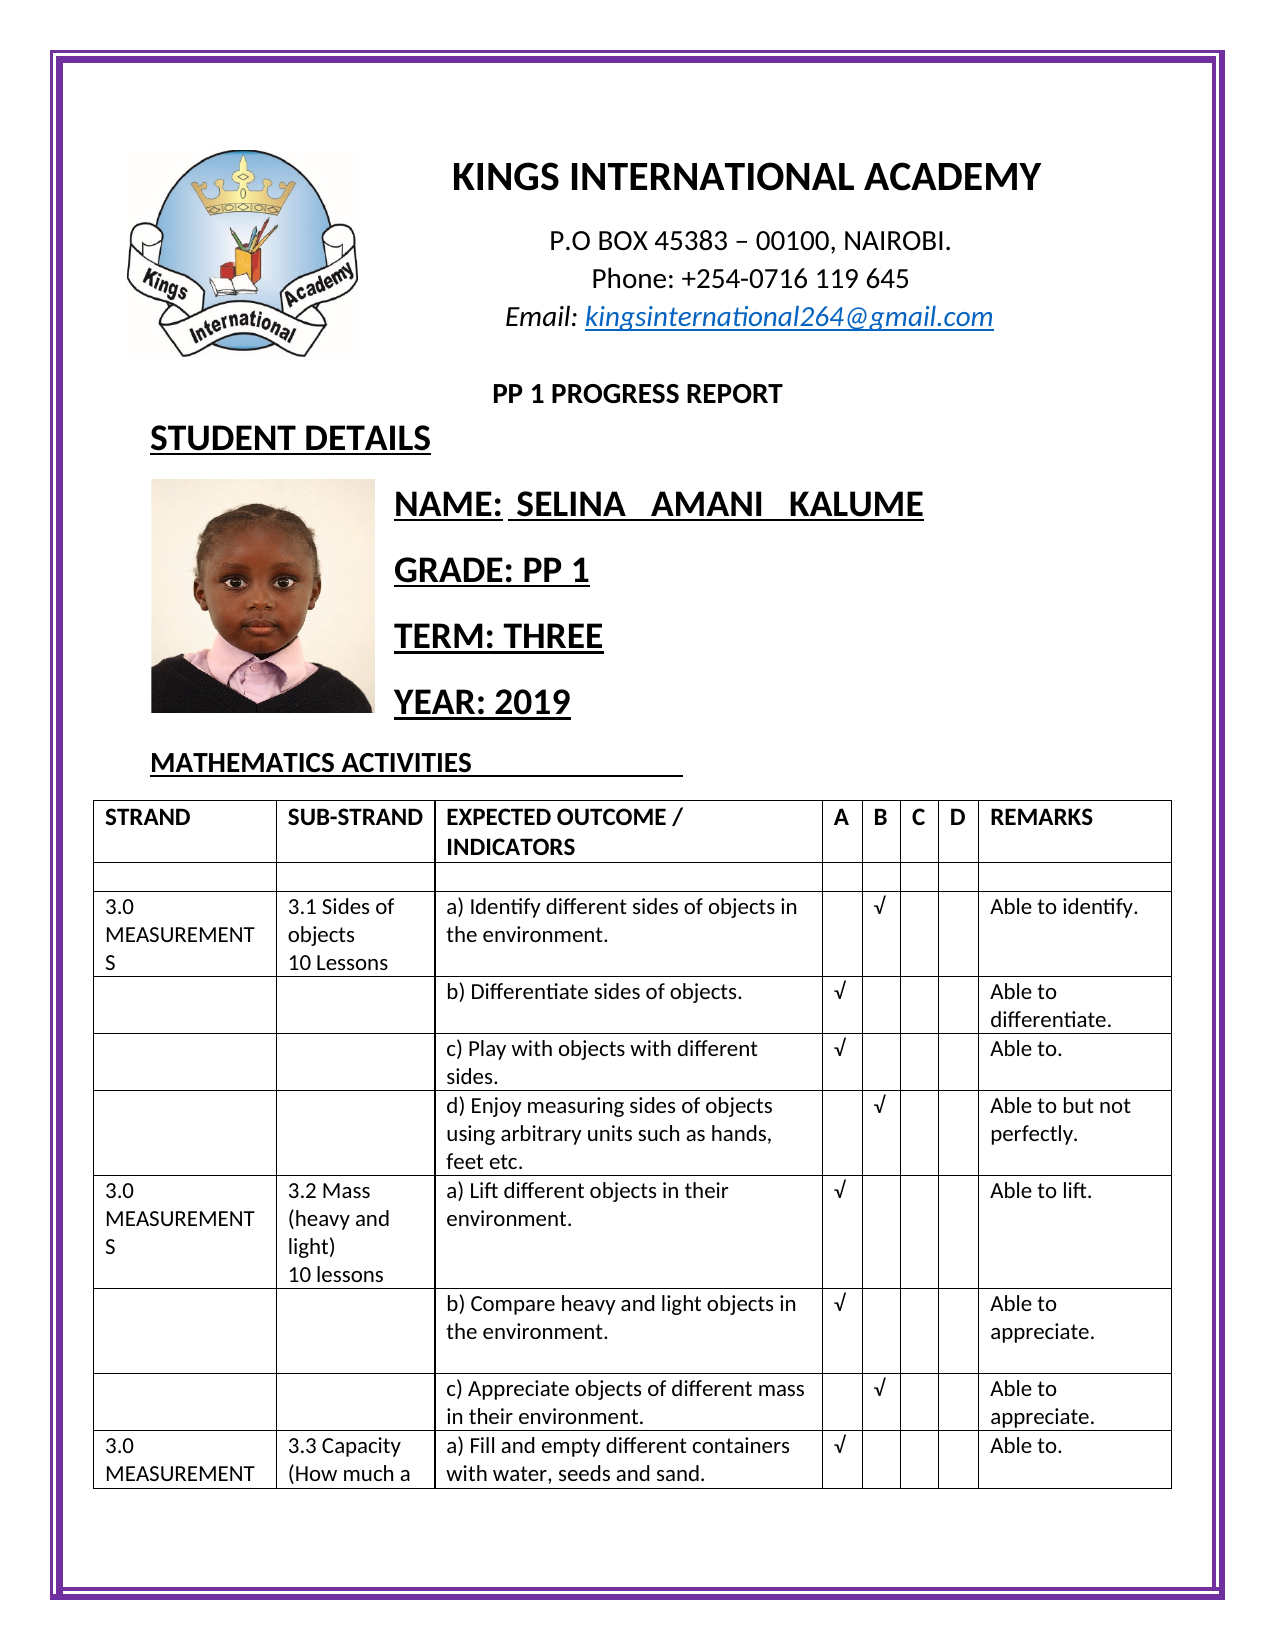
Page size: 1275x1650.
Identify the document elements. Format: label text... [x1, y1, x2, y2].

table_cell 3.0 MEASUREMENTS [94, 1176, 276, 1288]
table_cell [901, 892, 938, 976]
table_cell [277, 977, 434, 1033]
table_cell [277, 1431, 434, 1487]
table_cell [939, 1176, 978, 1288]
text Phone: +254-0716 119 645 [358, 260, 1125, 296]
table_cell [979, 863, 1171, 891]
table_cell [863, 1289, 900, 1373]
text KINGS INTERNATIONAL ACADEMY [358, 150, 1125, 201]
table_cell [939, 977, 978, 1033]
picture [127, 150, 358, 357]
text PP 1 PROGRESS REPORT [150, 375, 1125, 411]
table_cell [823, 1374, 862, 1430]
table_cell [94, 1034, 276, 1090]
table_cell Able to. [979, 1034, 1171, 1090]
table_header EXPECTED OUTCOME / INDICATORS [436, 801, 822, 862]
text GRADE: PP 1 [375, 546, 1125, 592]
table_cell [901, 1431, 938, 1487]
table_cell [277, 863, 434, 891]
table_cell √ [823, 1034, 862, 1090]
text TERM: THREE [375, 612, 1125, 658]
table_cell [277, 1034, 434, 1090]
table_cell Able to appreciate. [979, 1374, 1171, 1430]
table_cell [939, 1034, 978, 1090]
table_cell 3.0 MEASUREMENTS [94, 1431, 276, 1487]
table_cell [863, 863, 900, 891]
picture [150, 479, 375, 711]
table_cell [277, 1091, 434, 1175]
table_cell √ [823, 1176, 862, 1288]
table_cell [939, 1374, 978, 1430]
table_cell [901, 1289, 938, 1373]
table_cell 3.2 Mass (heavy and light) 10 lessons [277, 1176, 434, 1288]
table_cell 3.1 Sides of objects 10 Lessons [277, 892, 434, 976]
text YEAR: 2019 [150, 678, 1125, 724]
table_cell √ [863, 1091, 900, 1175]
table_cell [901, 1374, 938, 1430]
table_header REMARKS [979, 801, 1171, 862]
table_cell c) Appreciate objects of different mass in their environment. [436, 1374, 822, 1430]
table_cell [863, 1431, 900, 1487]
table_cell [901, 977, 938, 1033]
table_cell [863, 1034, 900, 1090]
table_cell [939, 1431, 978, 1487]
table_header STRAND [94, 801, 276, 862]
table_cell Able to. [979, 1431, 1171, 1487]
table_cell Able to but not perfectly. [979, 1091, 1171, 1175]
table_cell Able to lift. [979, 1176, 1171, 1288]
table_cell [939, 1289, 978, 1373]
table_cell [823, 863, 862, 891]
table_cell b) Compare heavy and light objects in the environment. [436, 1289, 822, 1373]
table_cell [901, 1034, 938, 1090]
table_cell [277, 1374, 434, 1430]
table_header D [939, 801, 978, 862]
text P.O BOX 45383 – 00100, NAIROBI. [358, 222, 1125, 257]
table_cell [939, 892, 978, 976]
table_cell [436, 863, 822, 891]
table_cell √ [823, 1289, 862, 1373]
table_cell [94, 1289, 276, 1373]
table_cell [939, 863, 978, 891]
table_header B [863, 801, 900, 862]
table_cell √ [863, 1374, 900, 1430]
table_cell d) Enjoy measuring sides of objects using arbitrary units such as hands, feet etc. [436, 1091, 822, 1175]
table_cell [94, 1091, 276, 1175]
table_cell [901, 1176, 938, 1288]
text MATHEMATICS ACTIVITIES [150, 744, 1125, 780]
table_cell b) Differentiate sides of objects. [436, 977, 822, 1033]
table_header C [901, 801, 938, 862]
table_cell 3.0 MEASUREMENTS [94, 892, 276, 976]
table_cell √ [823, 977, 862, 1033]
table_cell [94, 863, 276, 891]
table_cell c) Play with objects with different sides. [436, 1034, 822, 1090]
table_cell √ [863, 892, 900, 976]
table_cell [436, 1431, 822, 1487]
table_cell a) Lift different objects in their environment. [436, 1176, 822, 1288]
table_cell [901, 1091, 938, 1175]
table_cell [94, 1374, 276, 1430]
text Email: kingsinternational264@gmail.com [358, 298, 1125, 334]
table_cell Able to appreciate. [979, 1289, 1171, 1373]
table_cell [863, 977, 900, 1033]
table_cell [863, 1176, 900, 1288]
table_cell [277, 1289, 434, 1373]
text NAME: SELINA AMANI KALUME [375, 480, 1125, 526]
table_header A [823, 801, 862, 862]
text STUDENT DETAILS [150, 414, 1125, 459]
table_cell √ [823, 1431, 862, 1487]
table_cell [823, 1091, 862, 1175]
table_cell Able to identify. [979, 892, 1171, 976]
table_cell [939, 1091, 978, 1175]
table_cell [901, 863, 938, 891]
table_cell [94, 977, 276, 1033]
table_header SUB-STRAND [277, 801, 434, 862]
table_cell a) Identify different sides of objects in the environment. [436, 892, 822, 976]
table_cell [823, 892, 862, 976]
table_cell Able to differentiate. [979, 977, 1171, 1033]
